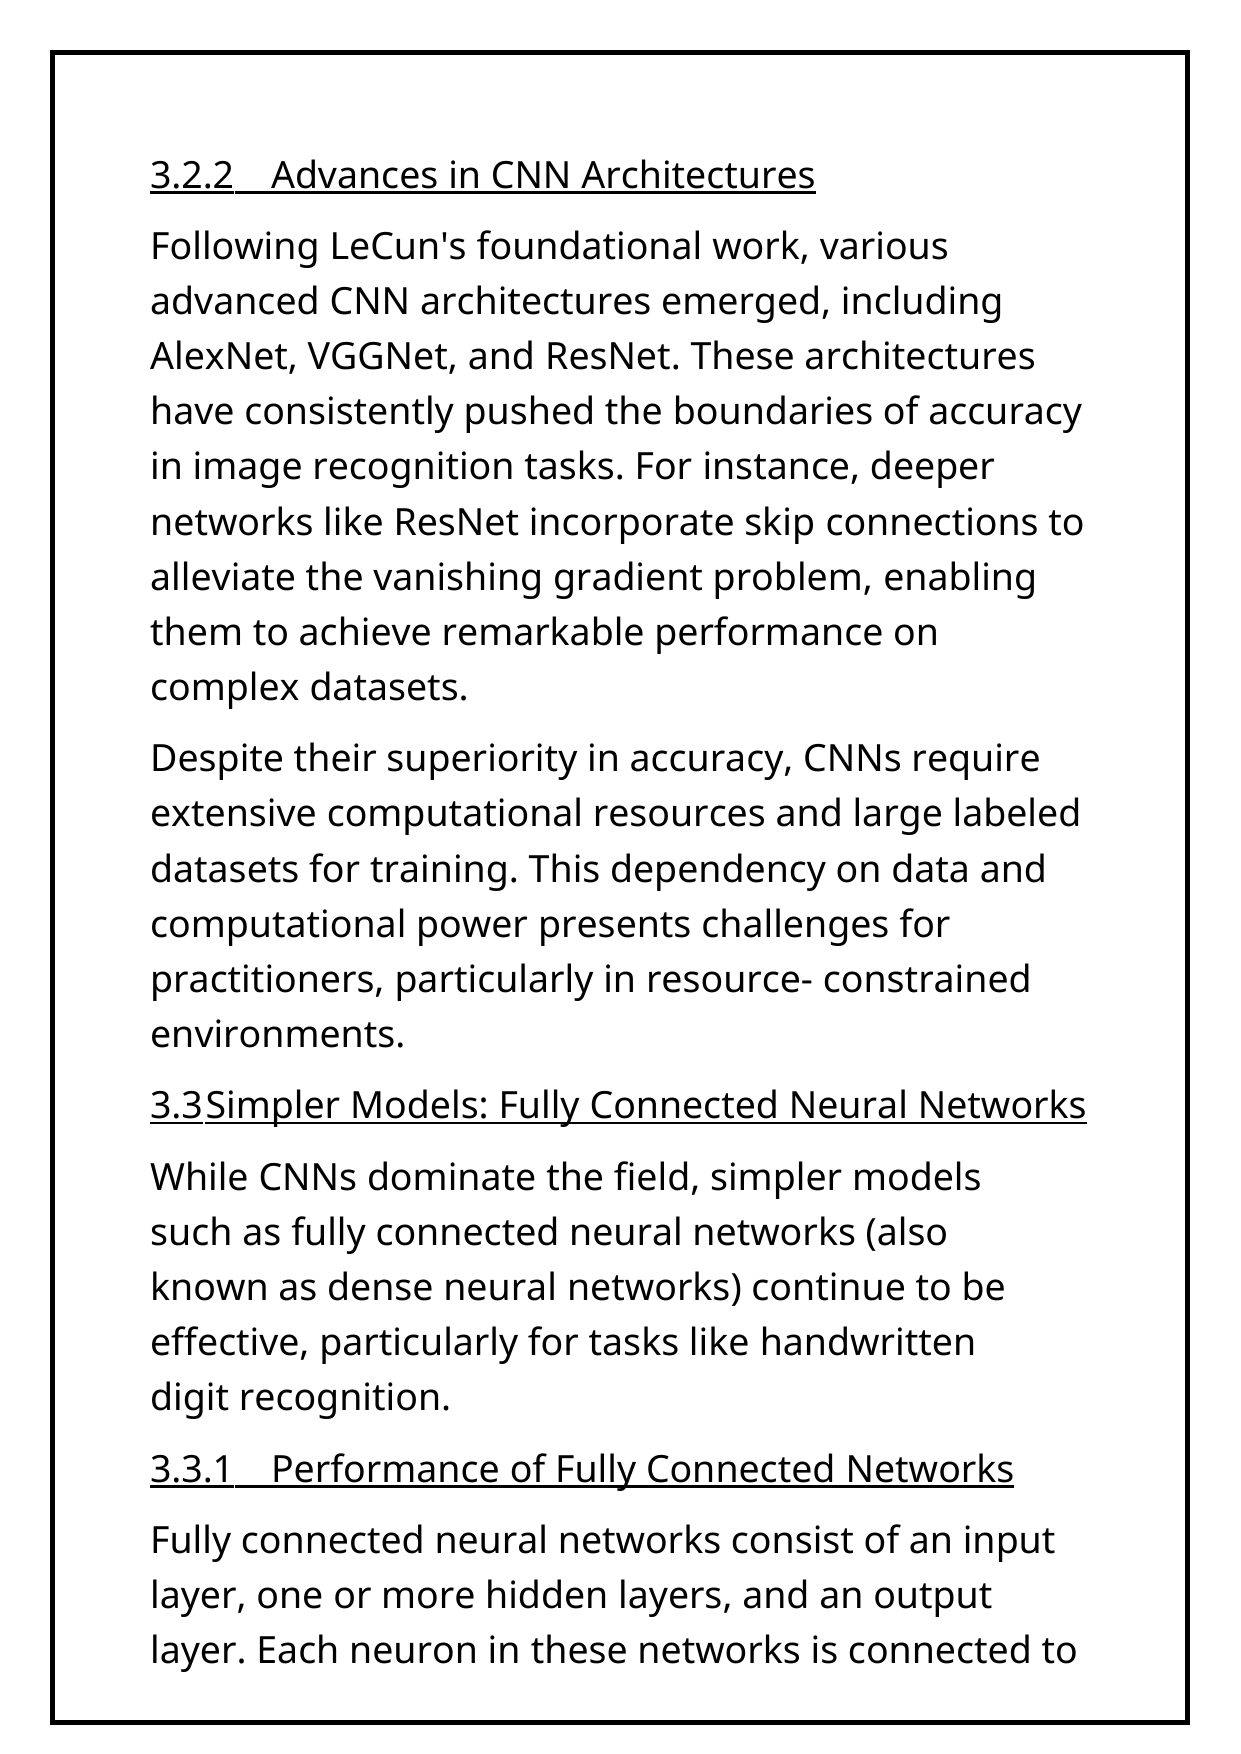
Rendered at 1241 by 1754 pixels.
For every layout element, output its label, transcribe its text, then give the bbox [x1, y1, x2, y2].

list Advances in CNN Architectures [150, 148, 1111, 199]
list Performance of Fully Connected Networks [150, 1442, 1111, 1493]
list Simpler Models: Fully Connected Neural Networks [150, 1079, 1111, 1130]
text Following LeCun's foundational work, various advanced CNN architectures emerged, including AlexNet, VGGNet, and ResNet. These architectures have consistently pushed the boundaries of accuracy in image recognition tasks. For instance, deeper networks like ResNet incorporate skip connections to alleviate the vanishing gradient problem, enabling them to achieve remarkable performance on complex datasets. [150, 219, 1086, 711]
text While CNNs dominate the field, simpler models such as fully connected neural networks (also known as dense neural networks) continue to be effective, particularly for tasks like handwritten digit recognition. [150, 1150, 1054, 1421]
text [150, 1513, 1086, 1675]
text Despite their superiority in accuracy, CNNs require extensive computational resources and large labeled datasets for training. This dependency on data and computational power presents challenges for practitioners, particularly in resource- constrained environments. [150, 732, 1086, 1058]
